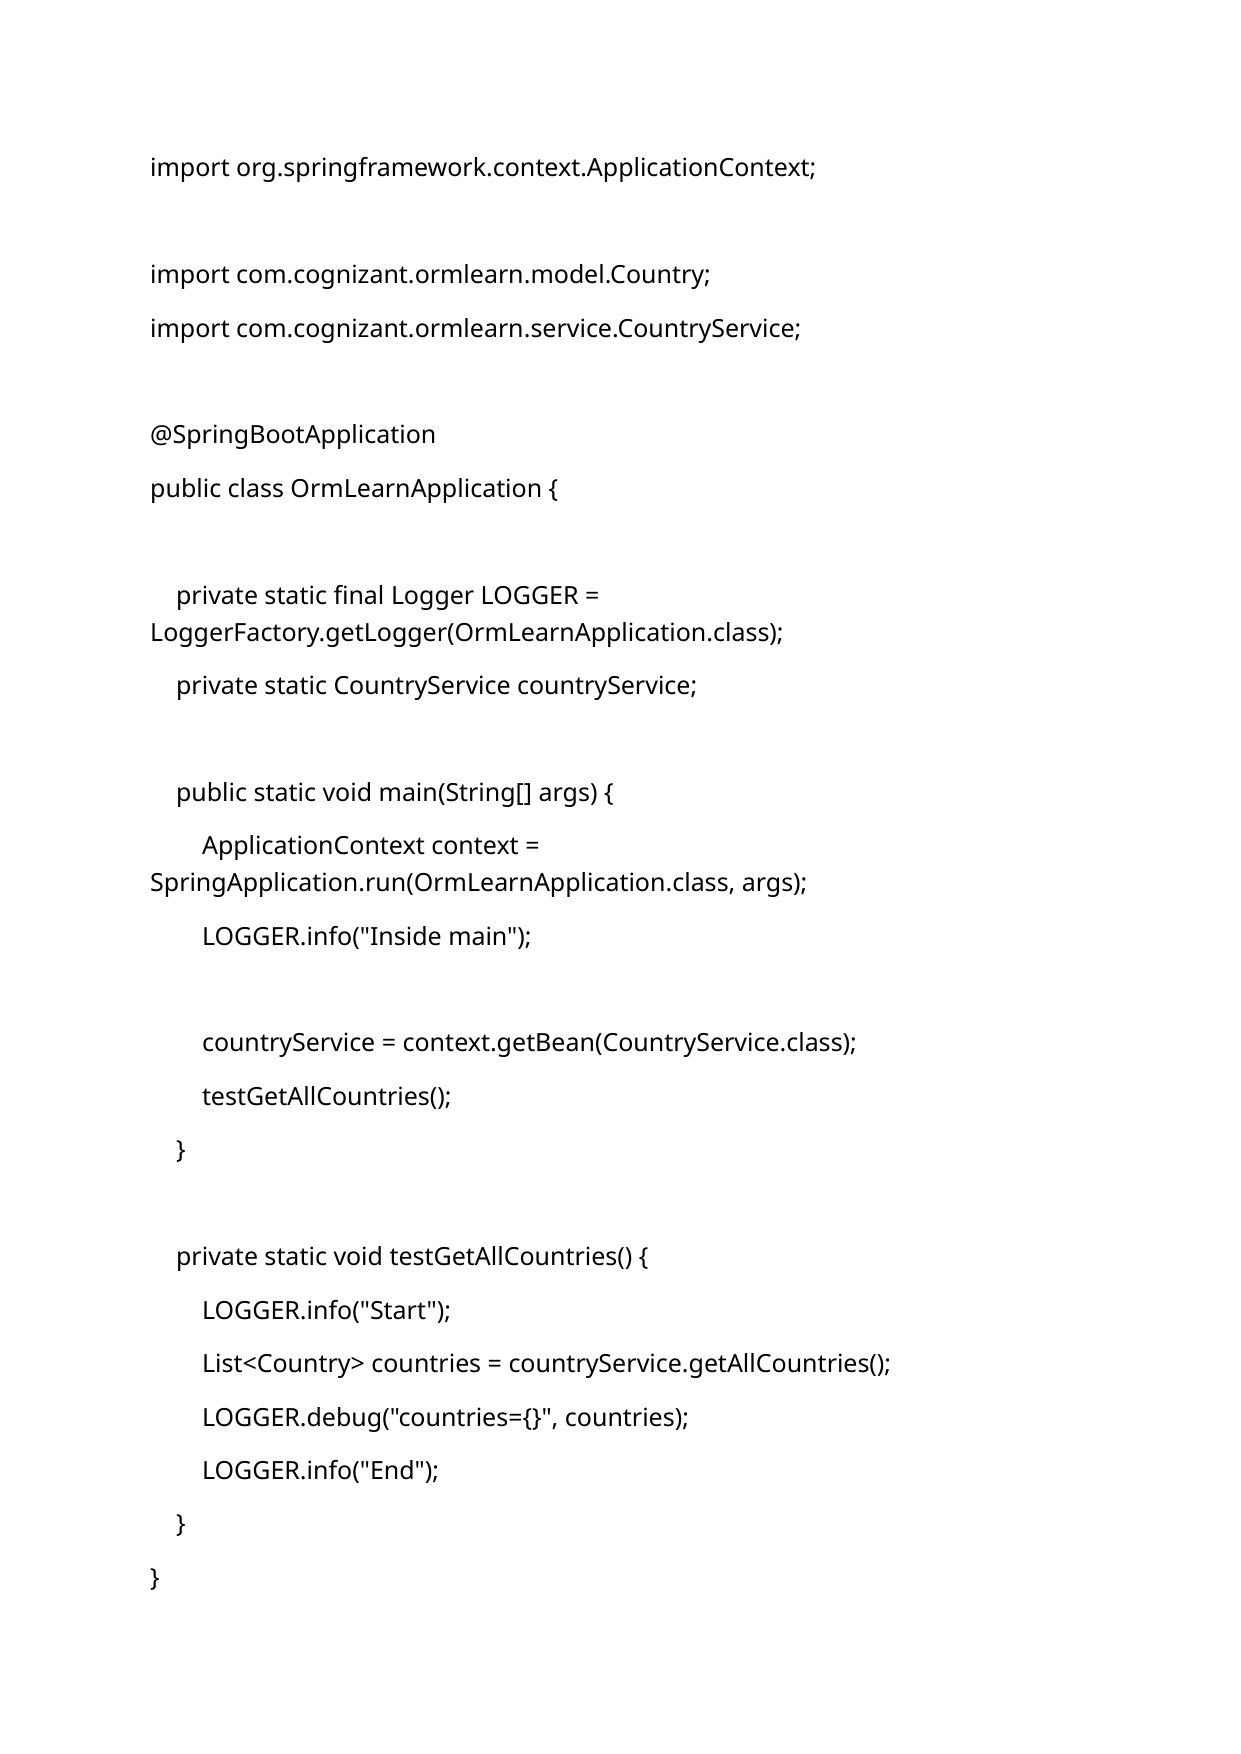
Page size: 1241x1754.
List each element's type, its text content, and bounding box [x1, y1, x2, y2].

text LOGGER.debug("countries={}", countries); [150, 1399, 1090, 1433]
text import com.cognizant.ormlearn.model.Country; [150, 257, 1090, 291]
text @SpringBootApplication [150, 417, 1090, 451]
text private static CountryService countryService; [150, 668, 1090, 702]
text countryService = context.getBean(CountryService.class); [150, 1025, 1090, 1059]
text LOGGER.info("Start"); [150, 1292, 1090, 1326]
text } [150, 1132, 1090, 1166]
text List<Country> countries = countryService.getAllCountries(); [150, 1346, 1090, 1380]
text public class OrmLearnApplication { [150, 471, 1090, 505]
text } [150, 1559, 1090, 1593]
text import org.springframework.context.ApplicationContext; [150, 150, 1090, 184]
text import com.cognizant.ormlearn.service.CountryService; [150, 310, 1090, 344]
text ApplicationContext context = SpringApplication.run(OrmLearnApplication.class, args); [150, 828, 1090, 899]
text LOGGER.info("Inside main"); [150, 918, 1090, 952]
text LOGGER.info("End"); [150, 1453, 1090, 1487]
text testGetAllCountries(); [150, 1078, 1090, 1113]
text private static final Logger LOGGER = LoggerFactory.getLogger(OrmLearnApplication.class); [150, 577, 1090, 648]
text } [150, 1506, 1090, 1540]
text public static void main(String[] args) { [150, 774, 1090, 809]
text private static void testGetAllCountries() { [150, 1239, 1090, 1273]
